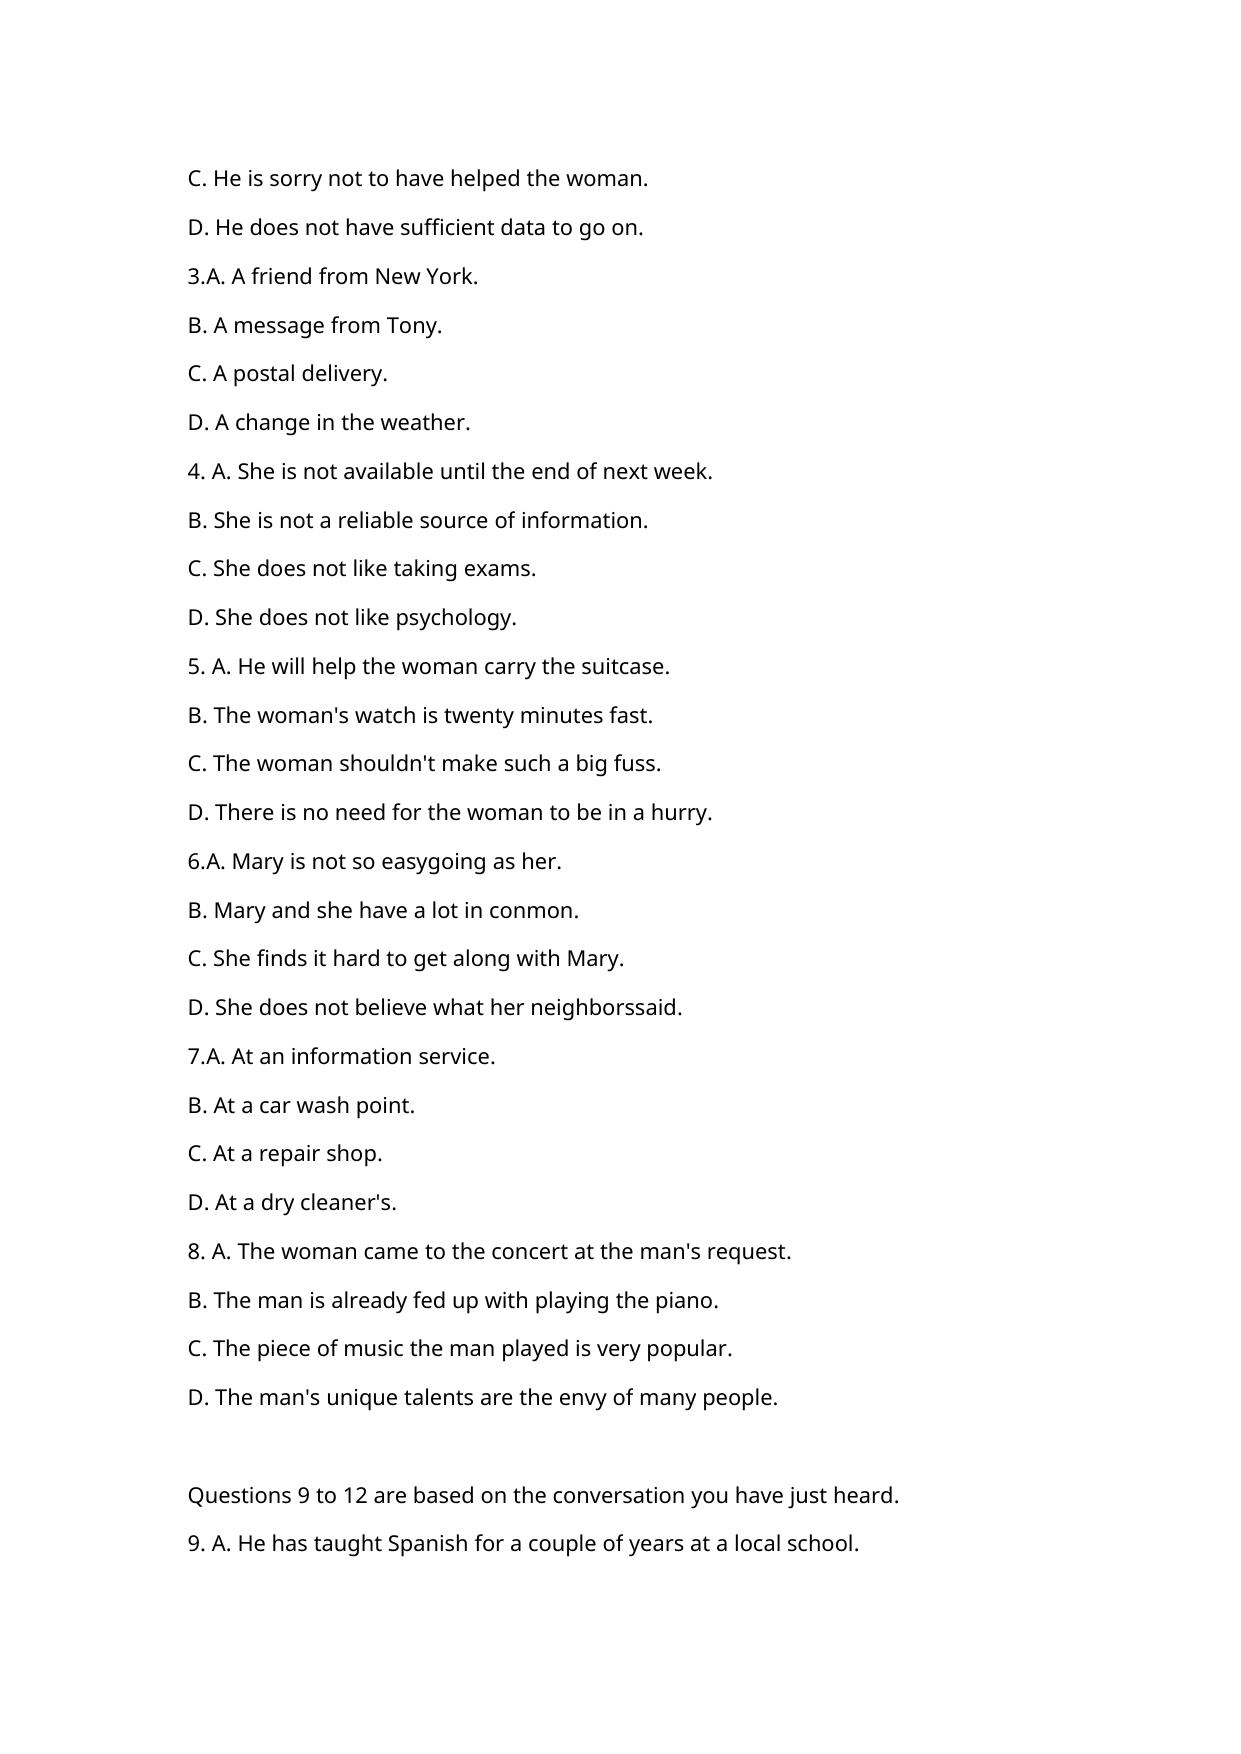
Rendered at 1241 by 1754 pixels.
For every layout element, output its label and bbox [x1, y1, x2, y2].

text [187, 162, 1053, 1559]
